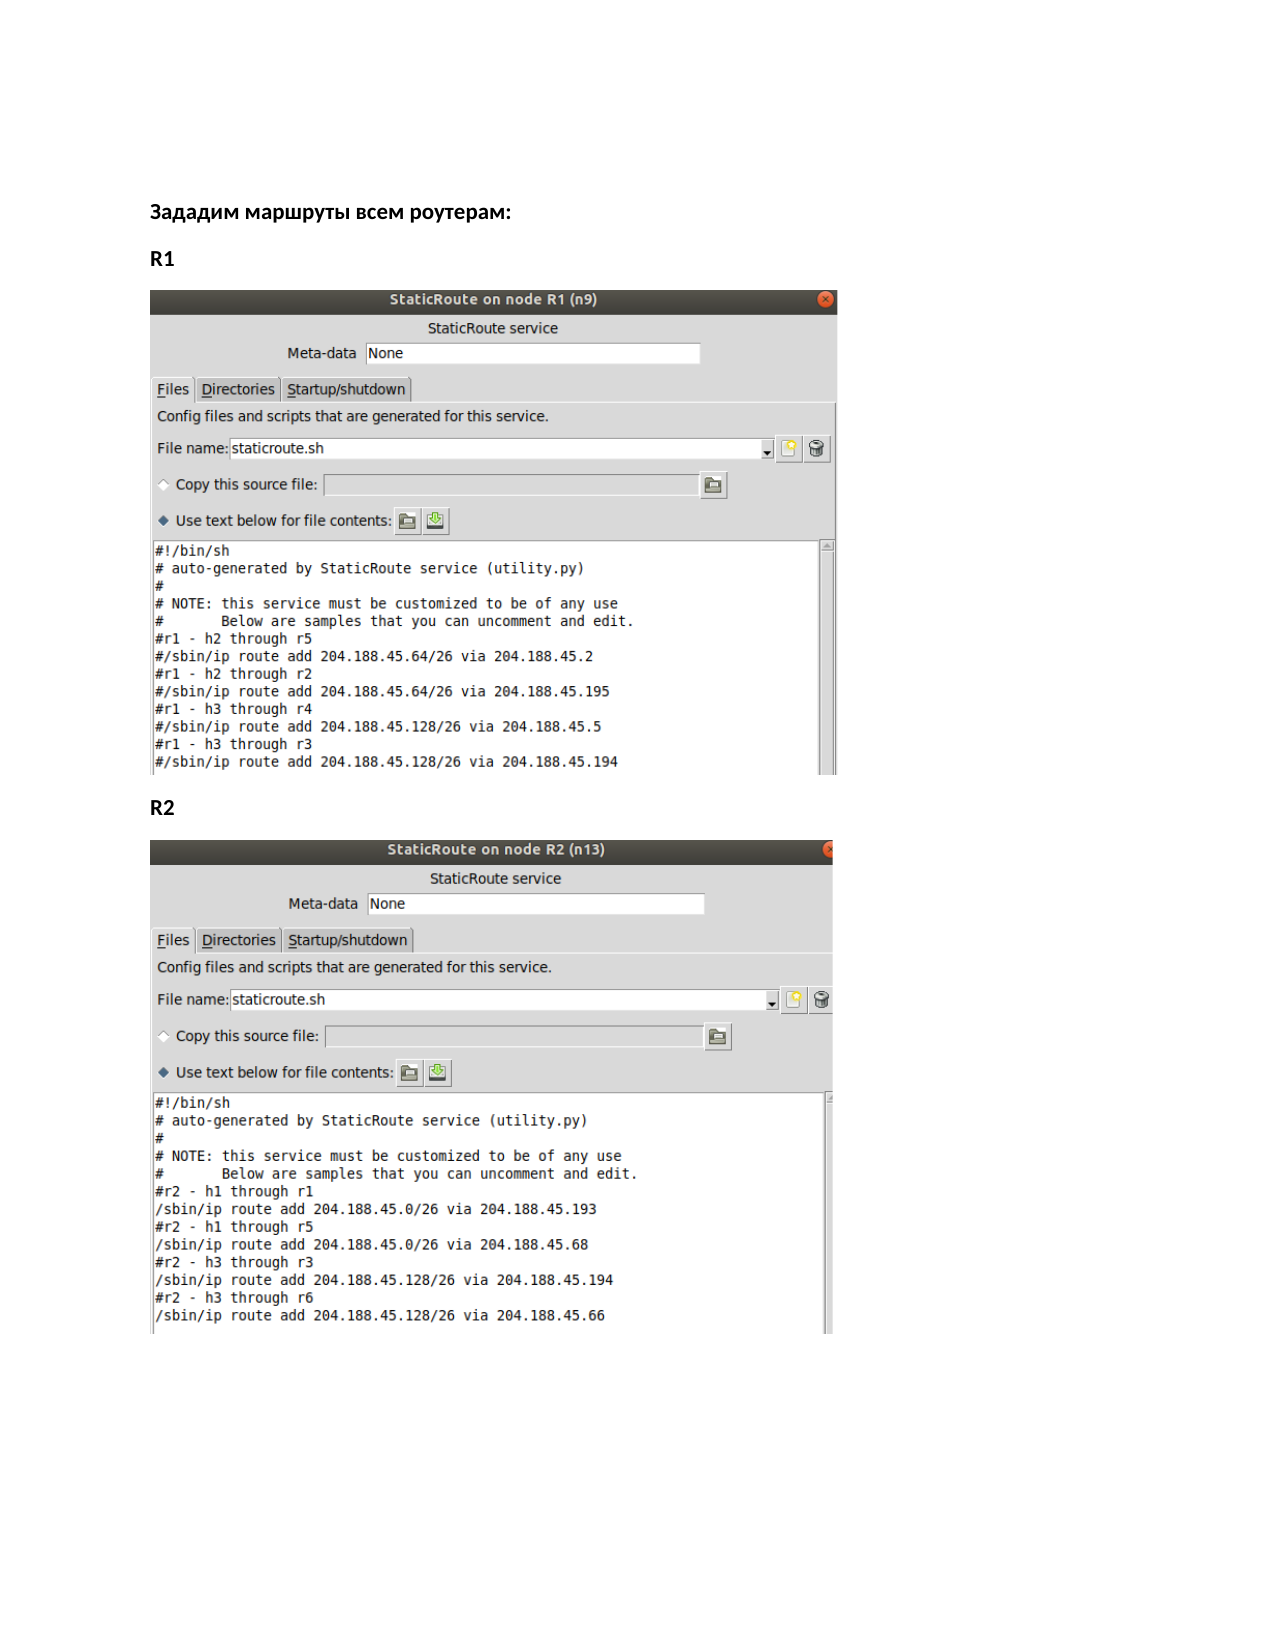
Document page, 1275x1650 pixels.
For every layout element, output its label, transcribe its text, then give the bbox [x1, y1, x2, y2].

text Зададим маршруты всем роутерам: [150, 197, 1125, 225]
text R2 [150, 793, 1125, 821]
text R1 [150, 244, 1125, 272]
picture [150, 840, 833, 1334]
picture [150, 290, 838, 775]
